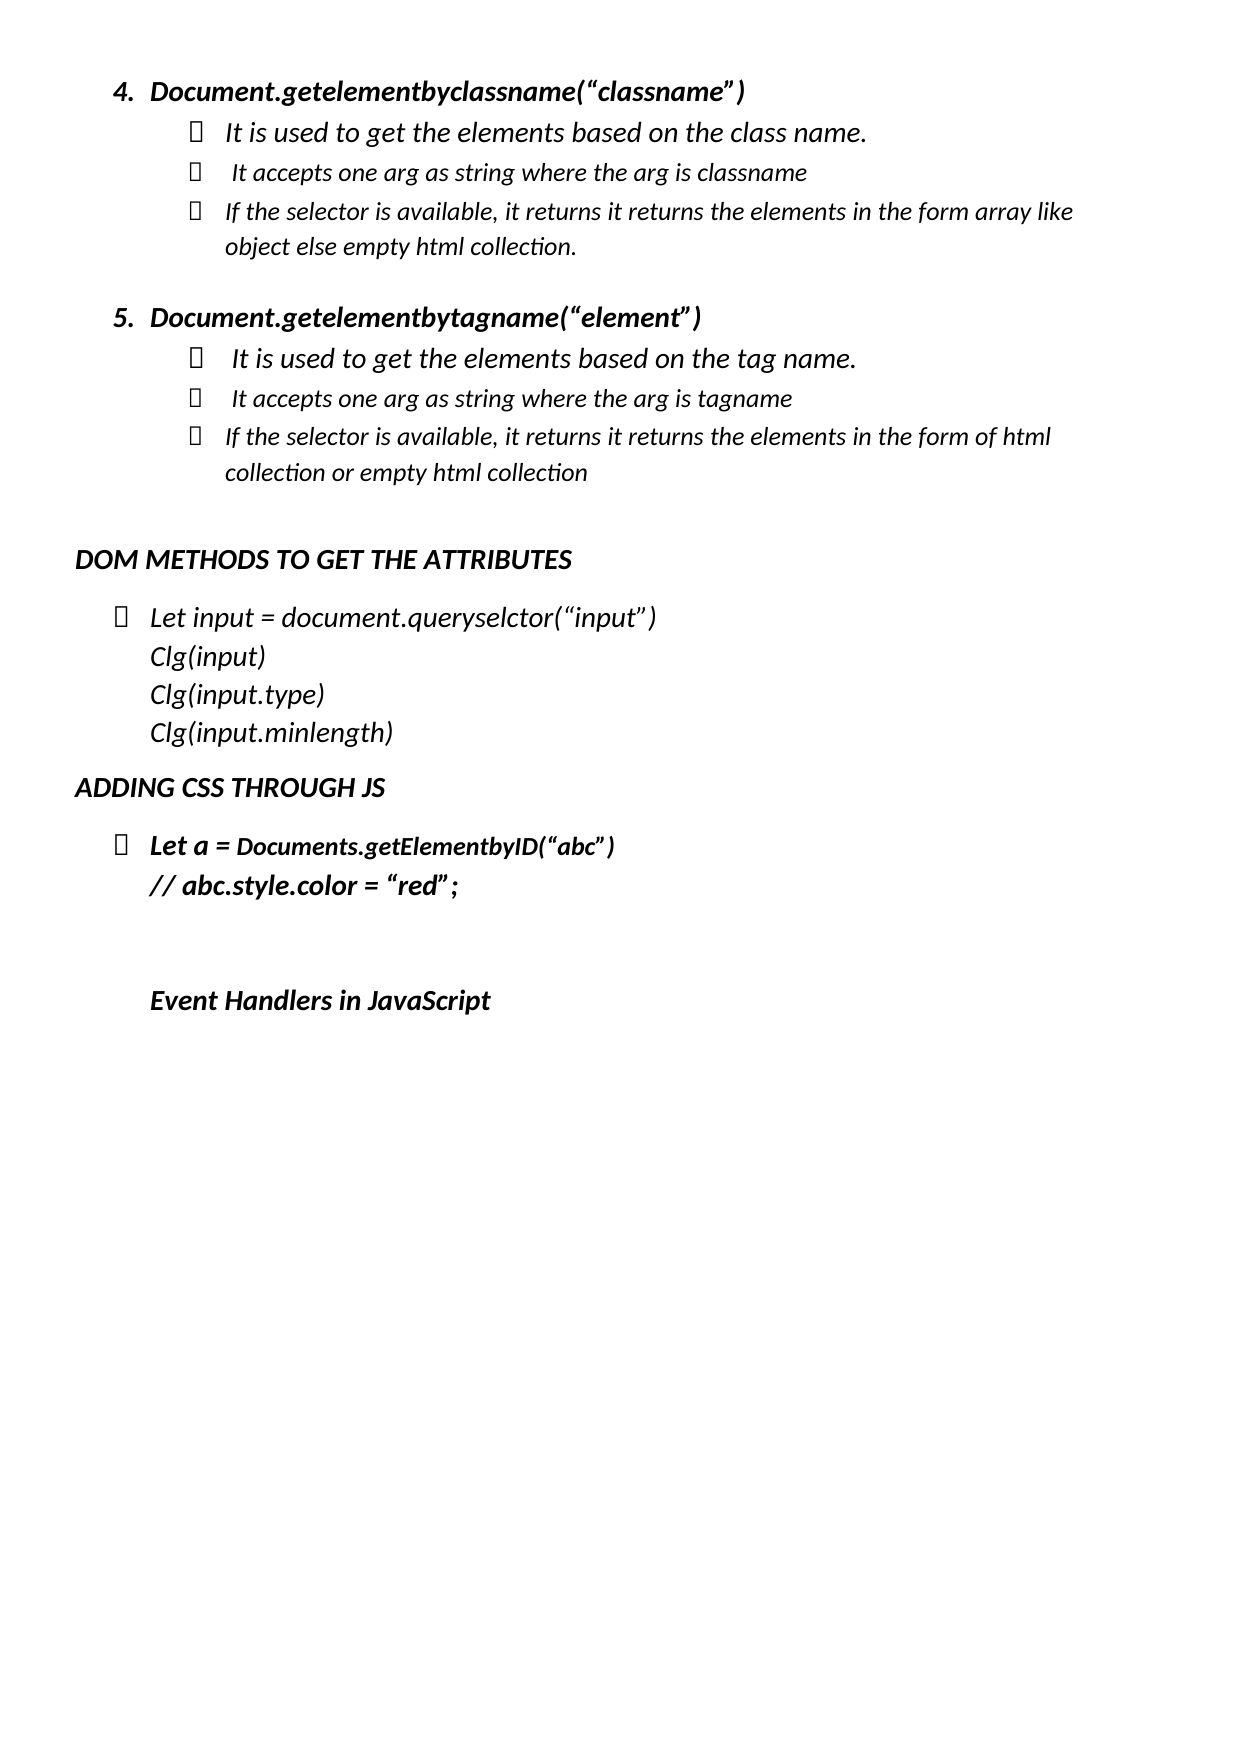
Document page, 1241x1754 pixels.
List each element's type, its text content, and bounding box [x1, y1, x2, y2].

list If the selector is available, it returns it returns the elements in the form array like object else empty html collection. [187, 192, 1142, 262]
subtitle ADDING CSS THROUGH JS [75, 769, 1198, 804]
subtitle // abc.style.color = “red”; [150, 867, 1198, 902]
text Event Handlers in JavaScript [150, 982, 1198, 1018]
subtitle It is used to get the elements based on the class name. [187, 112, 1198, 151]
subtitle Document.getelementbytagname(“element”) [112, 299, 1198, 334]
subtitle It is used to get the elements based on the tag name. [187, 337, 1198, 377]
list Let a = Documents.getElementbyID(“abc”) [112, 824, 1198, 864]
subtitle Let input = document.queryselctor(“input”) Clg(input) [112, 596, 658, 674]
text Clg(input.type) Clg(input.minlength) [150, 676, 395, 750]
list It accepts one arg as string where the arg is classname [187, 154, 1198, 189]
list It accepts one arg as string where the arg is tagname [187, 380, 1198, 415]
list If the selector is available, it returns it returns the elements in the form of html collection or empty html collection [187, 418, 1156, 487]
subtitle Document.getelementbyclassname(“classname”) [112, 73, 1198, 109]
subtitle DOM METHODS TO GET THE ATTRIBUTES [75, 541, 1198, 576]
